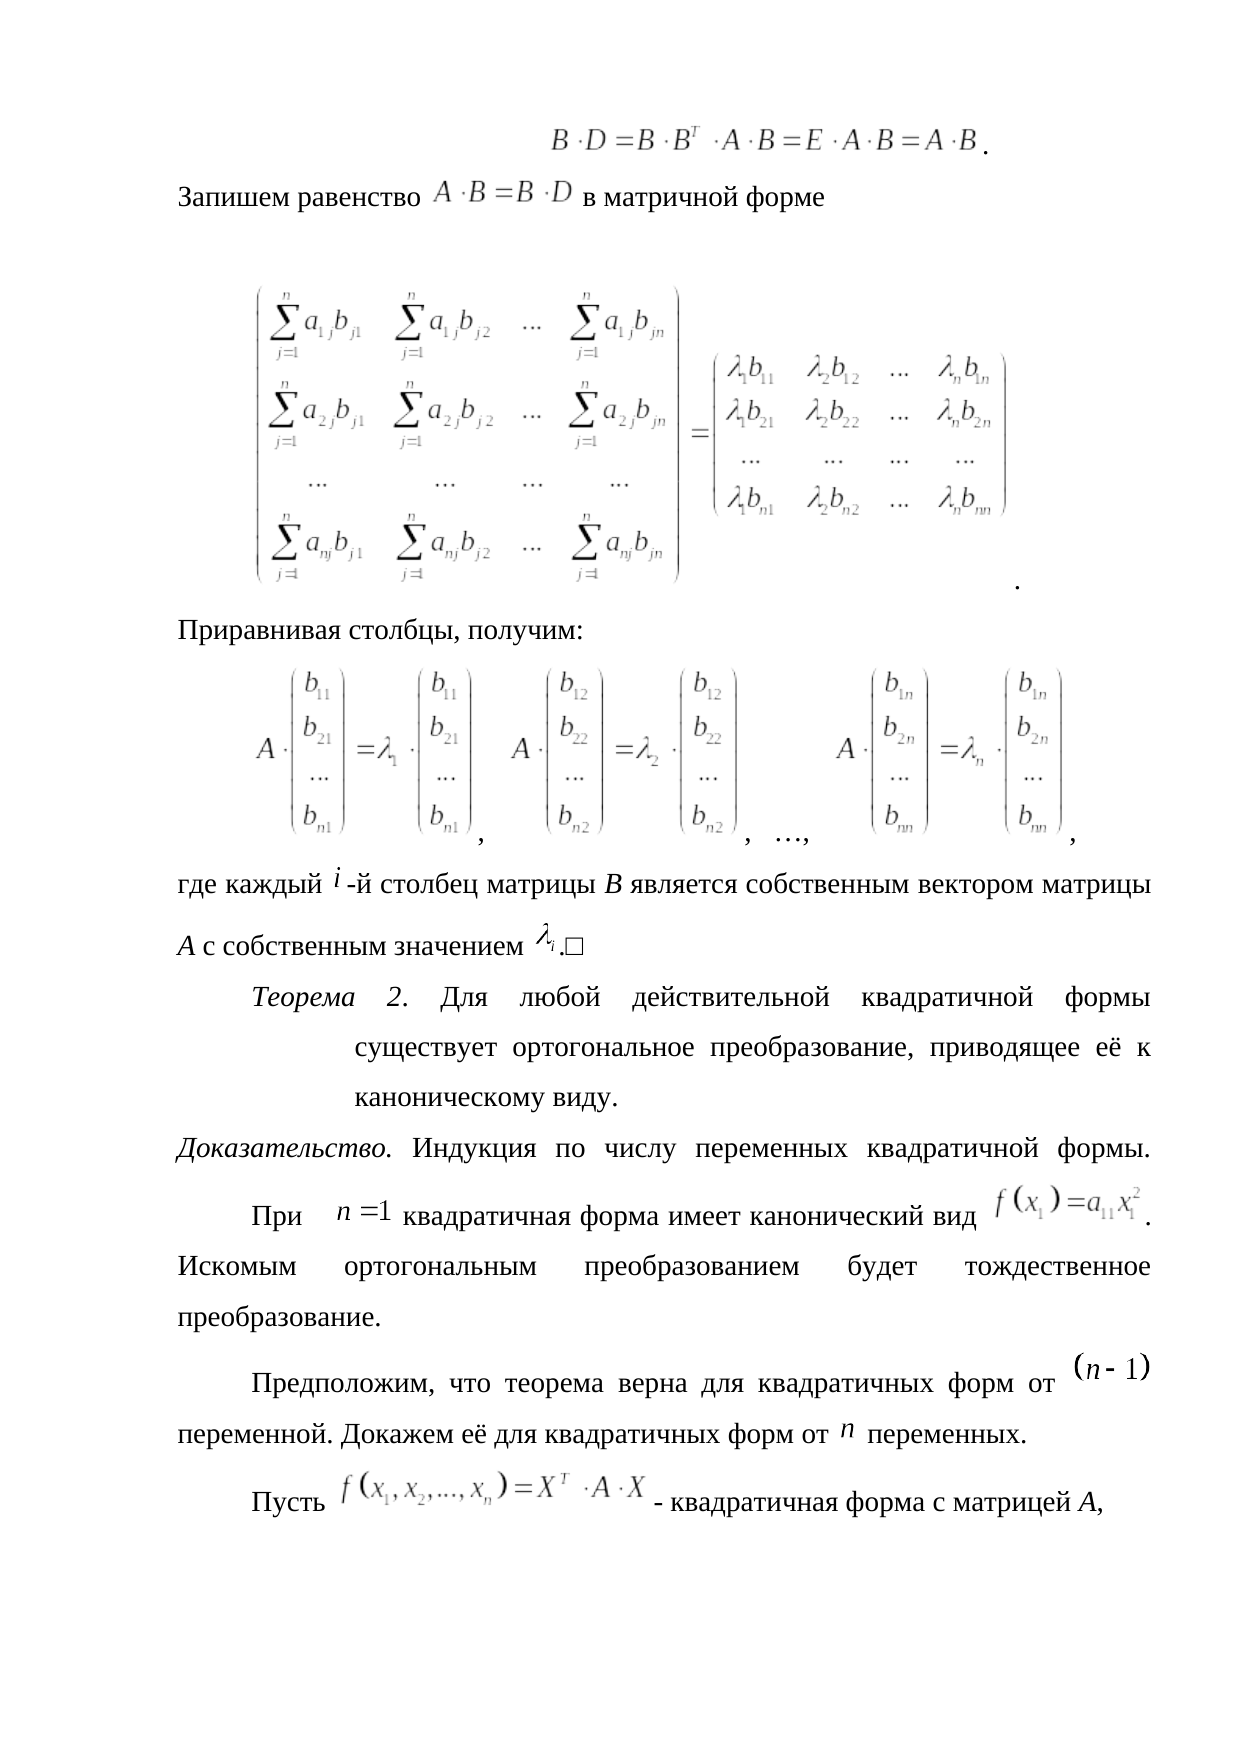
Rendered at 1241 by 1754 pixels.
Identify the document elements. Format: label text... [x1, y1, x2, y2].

text Предположим, что теорема верна для квадратичных форм от переменной. Докажем её для квадратичных форм от переменных. [177, 1349, 1152, 1449]
text Приравнивая столбцы, получим: [177, 612, 1152, 646]
text Запишем равенство в матричной форме [177, 177, 1152, 213]
text где каждый -й столбец матрицы В является собственным вектором матрицы А с собственным значением .□ [177, 864, 1152, 962]
text , , …, , [177, 663, 1152, 847]
text . [472, 118, 1152, 160]
text Пусть - квадратичная форма с матрицей А, [177, 1466, 1152, 1518]
text Теорема 2. Для любой действительной квадратичной формы существует ортогональное преобразование, приводящее её к каноническому виду. [251, 979, 1152, 1113]
text Доказательство. Индукция по числу переменных квадратичной формы. При квадратичная форма имеет канонический вид . Искомым ортогональным преобразованием будет тождественное преобразование. [177, 1130, 1152, 1332]
text . [177, 280, 1152, 596]
